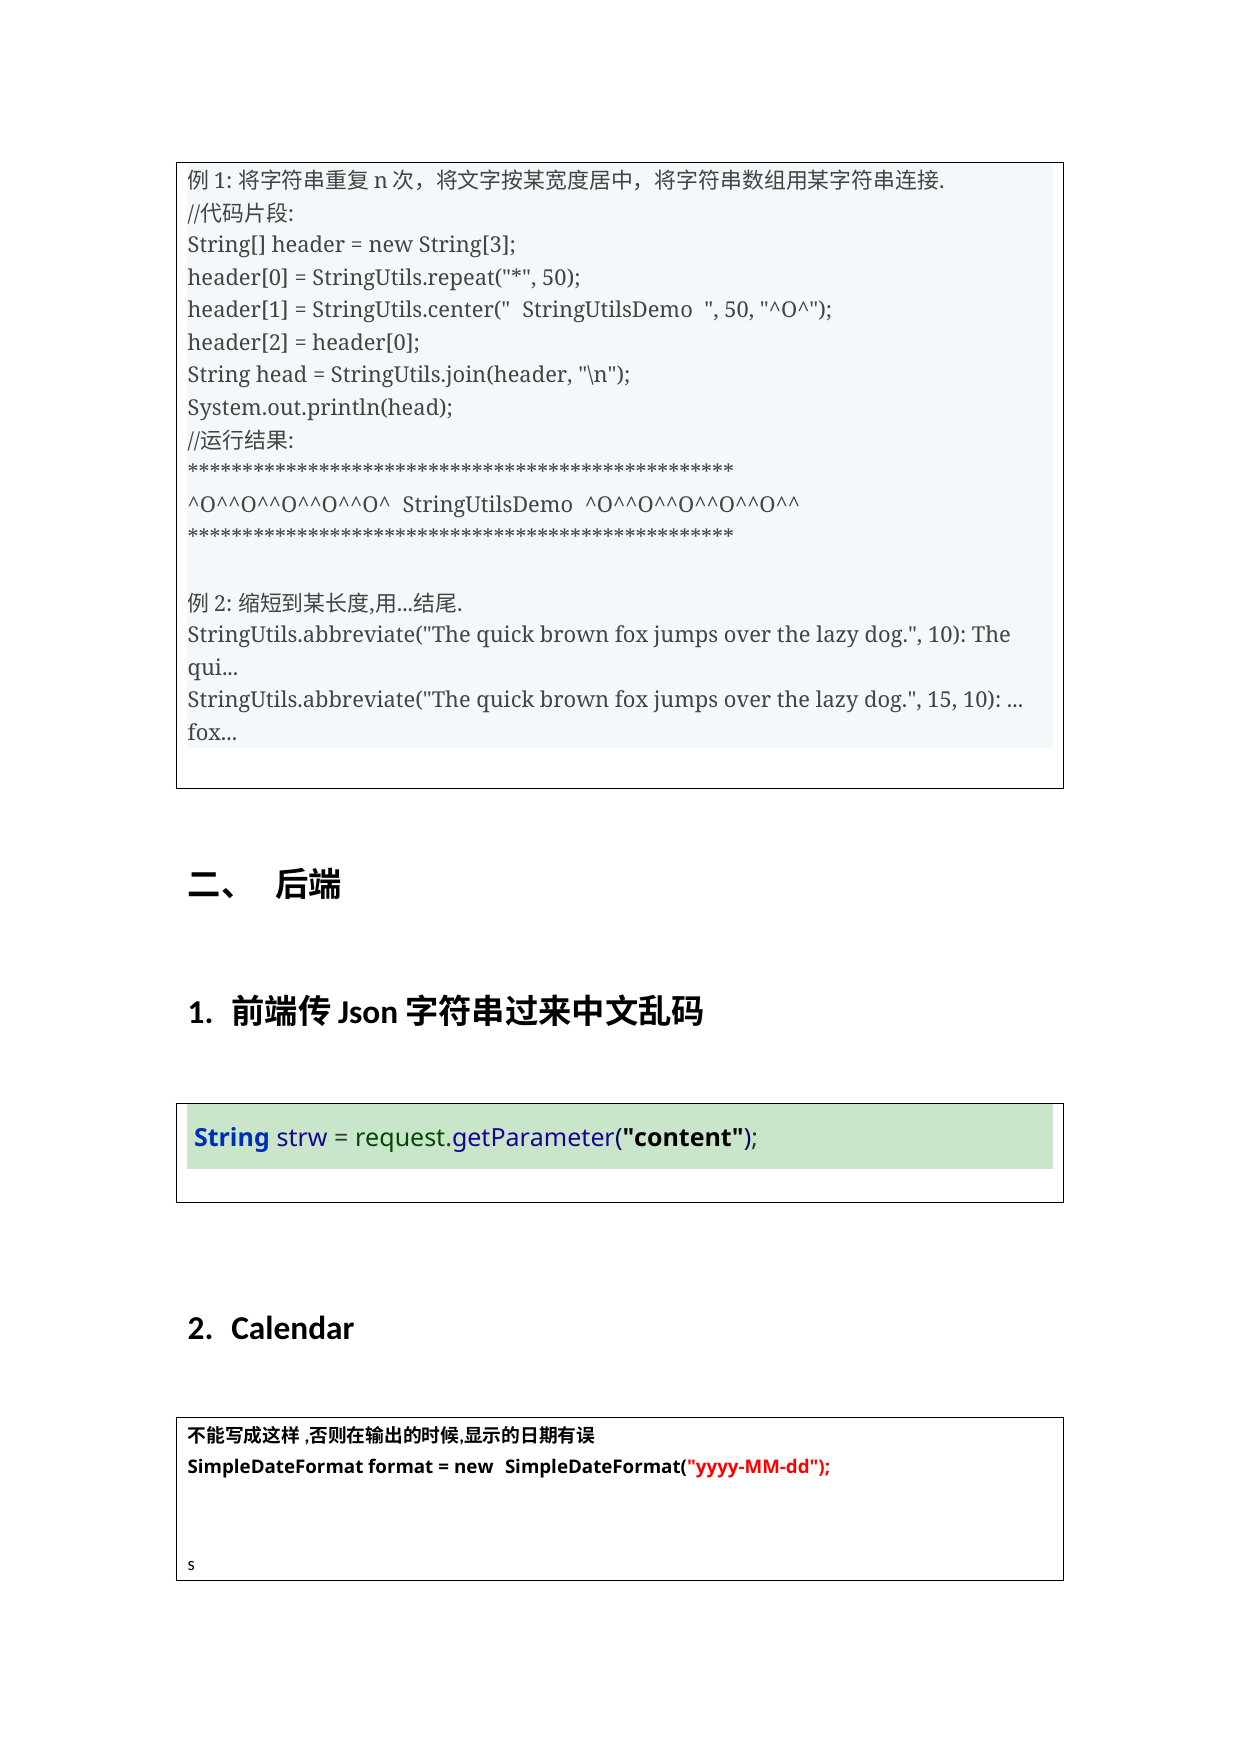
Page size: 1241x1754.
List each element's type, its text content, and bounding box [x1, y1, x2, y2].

table_header String strw = request.getParameter("content"); [177, 1104, 1063, 1202]
subtitle 前端传Json字符串过来中文乱码 [187, 976, 1053, 1041]
subtitle Calendar [187, 1295, 1053, 1360]
subtitle 后端 [187, 849, 1053, 914]
